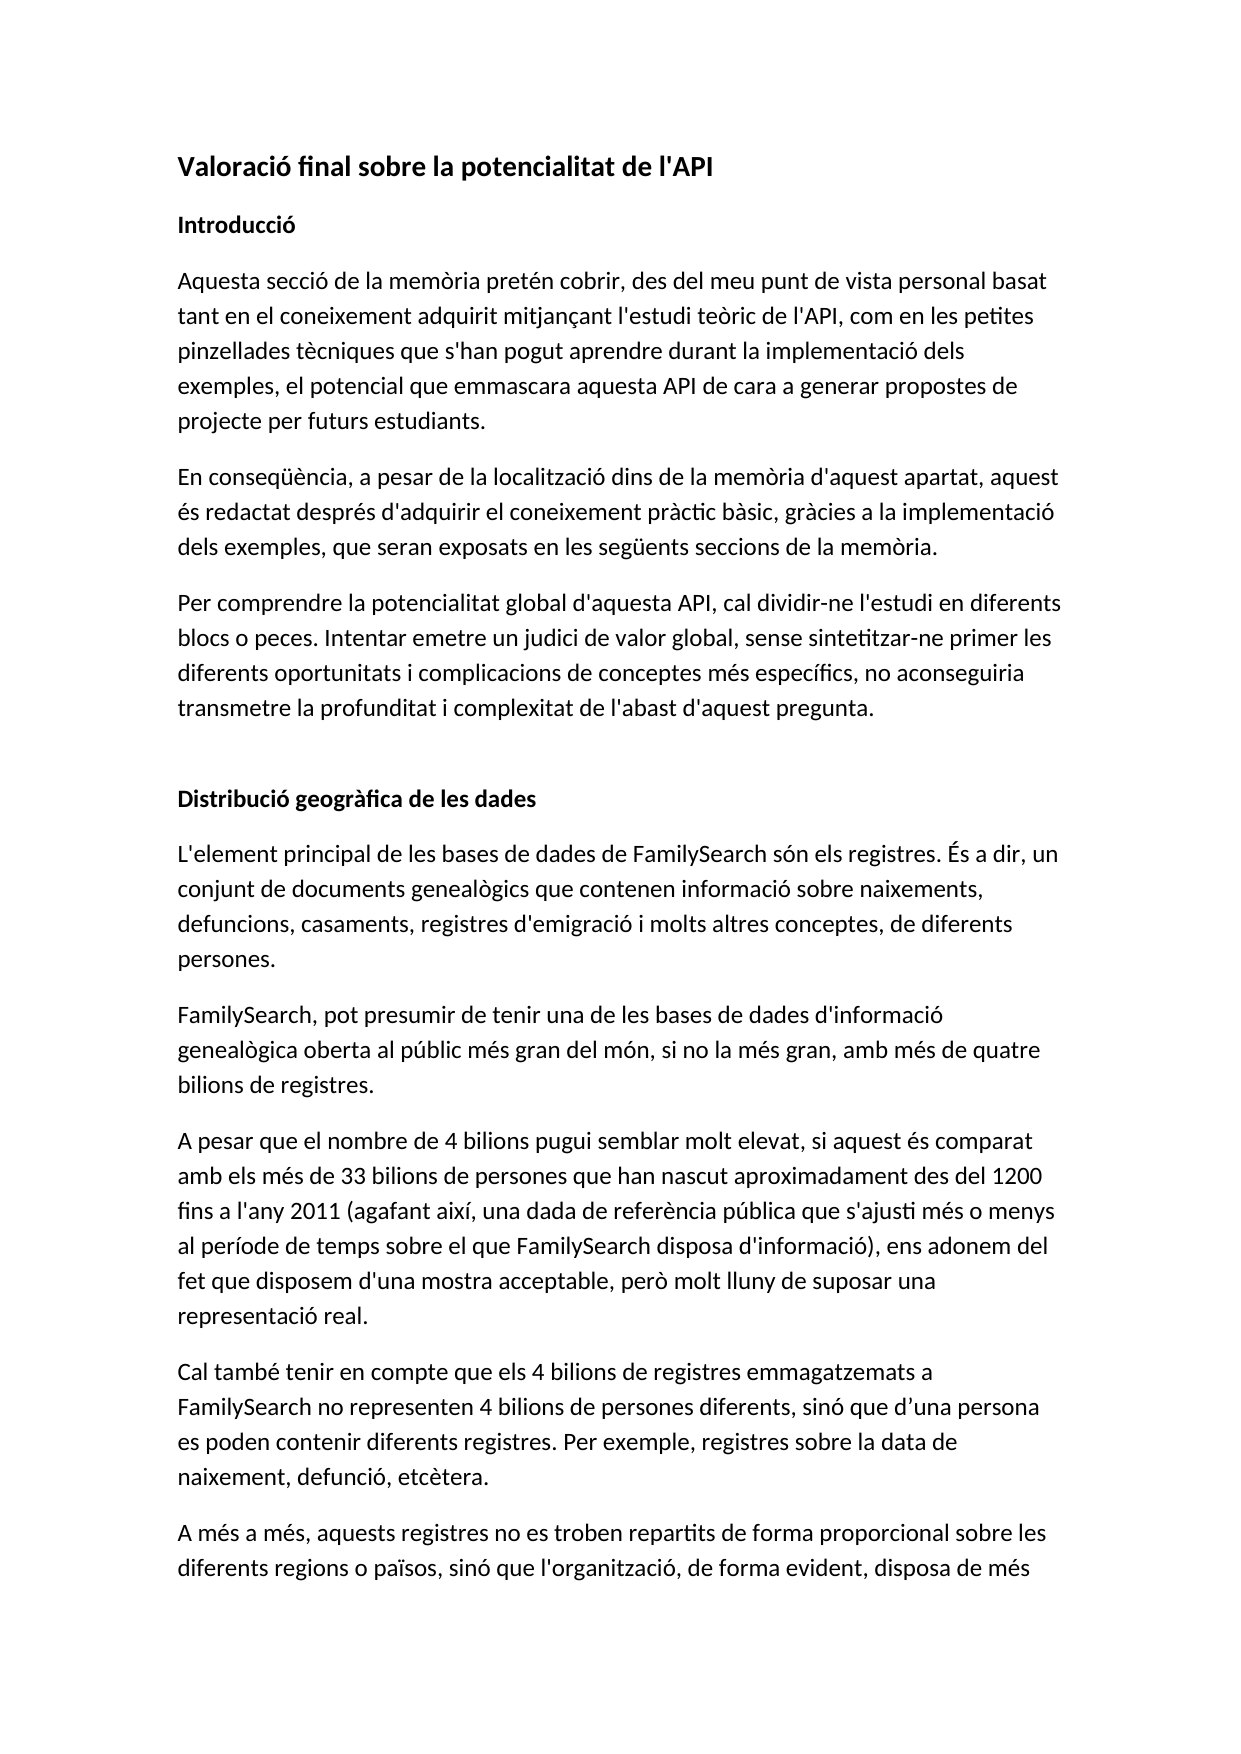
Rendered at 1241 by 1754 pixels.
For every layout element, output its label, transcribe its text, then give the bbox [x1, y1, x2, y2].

text Distribució geogràfica de les dades [177, 748, 1063, 813]
text Per comprendre la potencialitat global d'aquesta API, cal dividir-ne l'estudi en diferents blocs o peces. Intentar emetre un judici de valor global, sense sintetitzar-ne primer les diferents oportunitats i complicacions de conceptes més específics, no aconseguiria transmetre la profunditat i complexitat de l'abast d'aquest pregunta. [177, 587, 1063, 722]
text Cal també tenir en compte que els 4 bilions de registres emmagatzemats a FamilySearch no representen 4 bilions de persones diferents, sinó que d’una persona es poden contenir diferents registres. Per exemple, registres sobre la data de naixement, defunció, etcètera. [177, 1356, 1063, 1492]
text FamilySearch, pot presumir de tenir una de les bases de dades d'informació genealògica oberta al públic més gran del món, si no la més gran, amb més de quatre bilions de registres. [177, 999, 1063, 1100]
text L'element principal de les bases de dades de FamilySearch són els registres. És a dir, un conjunt de documents genealògics que contenen informació sobre naixements, defuncions, casaments, registres d'emigració i molts altres conceptes, de diferents persones. [177, 838, 1063, 974]
text Aquesta secció de la memòria pretén cobrir, des del meu punt de vista personal basat tant en el coneixement adquirit mitjançant l'estudi teòric de l'API, com en les petites pinzellades tècniques que s'han pogut aprendre durant la implementació dels exemples, el potencial que emmascara aquesta API de cara a generar propostes de projecte per futurs estudiants. [177, 265, 1063, 436]
text A pesar que el nombre de 4 bilions pugui semblar molt elevat, si aquest és comparat amb els més de 33 bilions de persones que han nascut aproximadament des del 1200 fins a l'any 2011 (agafant així, una dada de referència pública que s'ajusti més o menys al període de temps sobre el que FamilySearch disposa d'informació), ens adonem del fet que disposem d'una mostra acceptable, però molt lluny de suposar una representació real. [177, 1125, 1063, 1331]
text Introducció [177, 209, 1063, 240]
text Valoració final sobre la potencialitat de l'API [177, 148, 1063, 183]
text En conseqüència, a pesar de la localització dins de la memòria d'aquest apartat, aquest és redactat després d'adquirir el coneixement pràctic bàsic, gràcies a la implementació dels exemples, que seran exposats en les següents seccions de la memòria. [177, 461, 1063, 562]
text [177, 1517, 1063, 1582]
